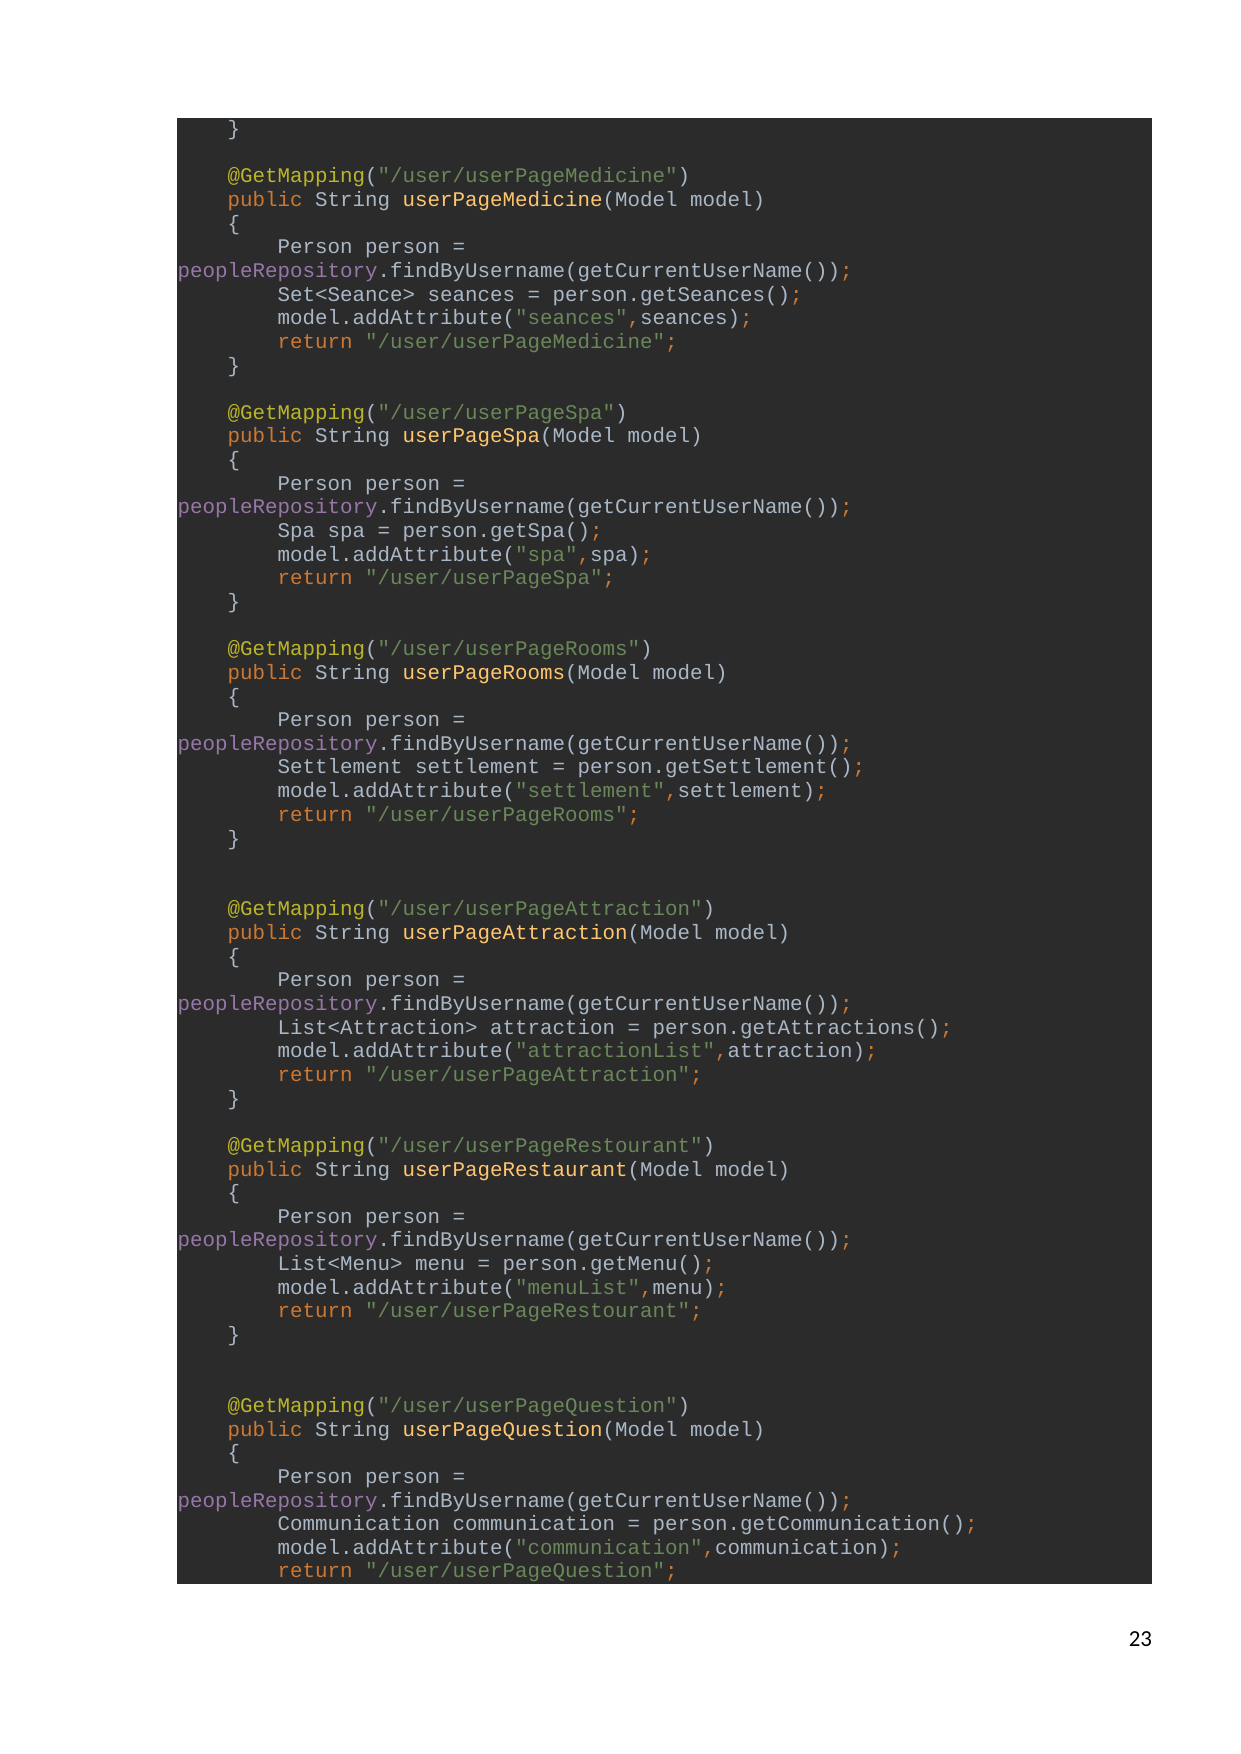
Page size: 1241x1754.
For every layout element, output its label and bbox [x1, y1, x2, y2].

text [177, 118, 1152, 1584]
